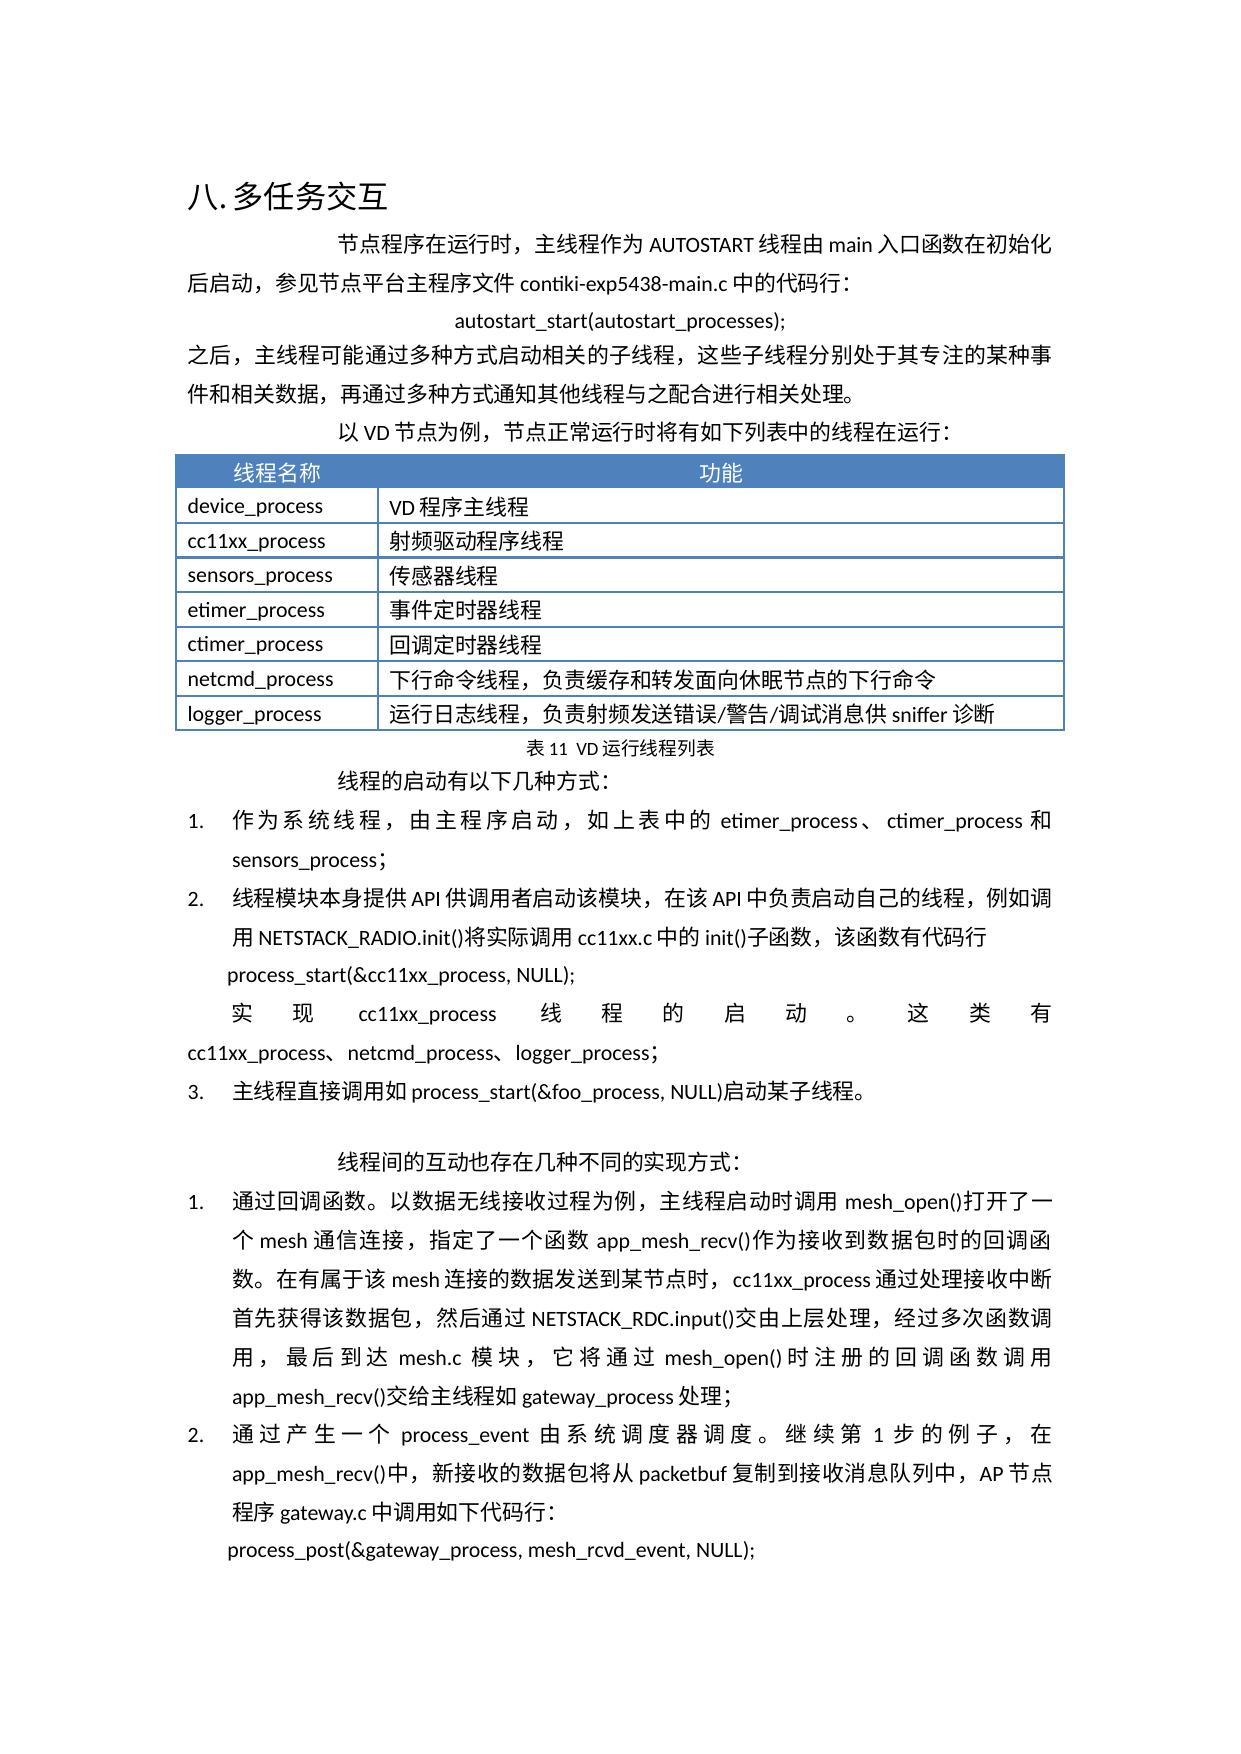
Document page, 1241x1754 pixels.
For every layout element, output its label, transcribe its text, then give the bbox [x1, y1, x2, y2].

table_cell device_process [177, 489, 377, 522]
table_cell cc11xx_process [177, 524, 377, 556]
table_cell etimer_process [177, 593, 377, 626]
table_cell 回调定时器线程 [379, 628, 1063, 660]
list 通过产生一个process_event由系统调度器调度。继续第1步的例子，在app_mesh_recv()中，新接收的数据包将从packetbuf复制到接收消息队列中，AP节点程序gateway.c中调用如下代码行： [187, 1417, 1053, 1527]
list 通过回调函数。以数据无线接收过程为例，主线程启动时调用mesh_open()打开了一个mesh通信连接，指定了一个函数app_mesh_recv()作为接收到数据包时的回调函数。在有属于该mesh连接的数据发送到某节点时，cc11xx_process通过处理接收中断首先获得该数据包，然后通过NETSTACK_RDC.input()交由上层处理，经过多次函数调用，最后到达mesh.c模块，它将通过mesh_open()时注册的回调函数调用app_mesh_recv()交给主线程如gateway_process处理； [187, 1183, 1053, 1411]
list process_start(&cc11xx_process, NULL); [187, 958, 1053, 991]
list 作为系统线程，由主程序启动，如上表中的etimer_process、ctimer_process和sensors_process； [187, 803, 1053, 874]
text autostart_start(autostart_processes); [187, 305, 1053, 337]
list 线程模块本身提供API供调用者启动该模块，在该API中负责启动自己的线程，例如调用NETSTACK_RADIO.init()将实际调用cc11xx.c中的init()子函数，该函数有代码行 [187, 880, 1053, 952]
table_cell 运行日志线程，负责射频发送错误/警告/调试消息供sniffer诊断 [379, 697, 1063, 729]
list 主线程直接调用如process_start(&foo_process, NULL)启动某子线程。 [187, 1073, 1053, 1106]
table_cell 下行命令线程，负责缓存和转发面向休眠节点的下行命令 [379, 662, 1063, 695]
list process_post(&gateway_process, mesh_rcvd_event, NULL); [187, 1534, 1053, 1566]
table_cell sensors_process [177, 559, 377, 591]
text 表 11 VD运行线程列表 [187, 731, 1053, 764]
table_cell ctimer_process [177, 628, 377, 660]
table_header 功能 [379, 456, 1063, 488]
table_cell logger_process [177, 697, 377, 729]
table_cell 射频驱动程序线程 [379, 524, 1063, 556]
text 之后，主线程可能通过多种方式启动相关的子线程，这些子线程分别处于其专注的某种事件和相关数据，再通过多种方式通知其他线程与之配合进行相关处理。 [187, 337, 1053, 409]
list 实现cc11xx_process线程的启动。这类有cc11xx_process、netcmd_process、logger_process； [187, 996, 1053, 1067]
text 以VD节点为例，节点正常运行时将有如下列表中的线程在运行： [187, 415, 1053, 447]
text 线程的启动有以下几种方式： [187, 764, 1053, 796]
table_cell VD程序主线程 [379, 489, 1063, 522]
table_cell netcmd_process [177, 662, 377, 695]
text 节点程序在运行时，主线程作为AUTOSTART线程由main入口函数在初始化后启动，参见节点平台主程序文件contiki-exp5438-main.c中的代码行： [187, 227, 1053, 298]
subtitle 多任务交互 [187, 162, 1053, 227]
table_cell 事件定时器线程 [379, 593, 1063, 626]
table_cell 传感器线程 [379, 559, 1063, 591]
text 线程间的互动也存在几种不同的实现方式： [187, 1145, 1053, 1177]
table_header 线程名称 [177, 456, 377, 488]
